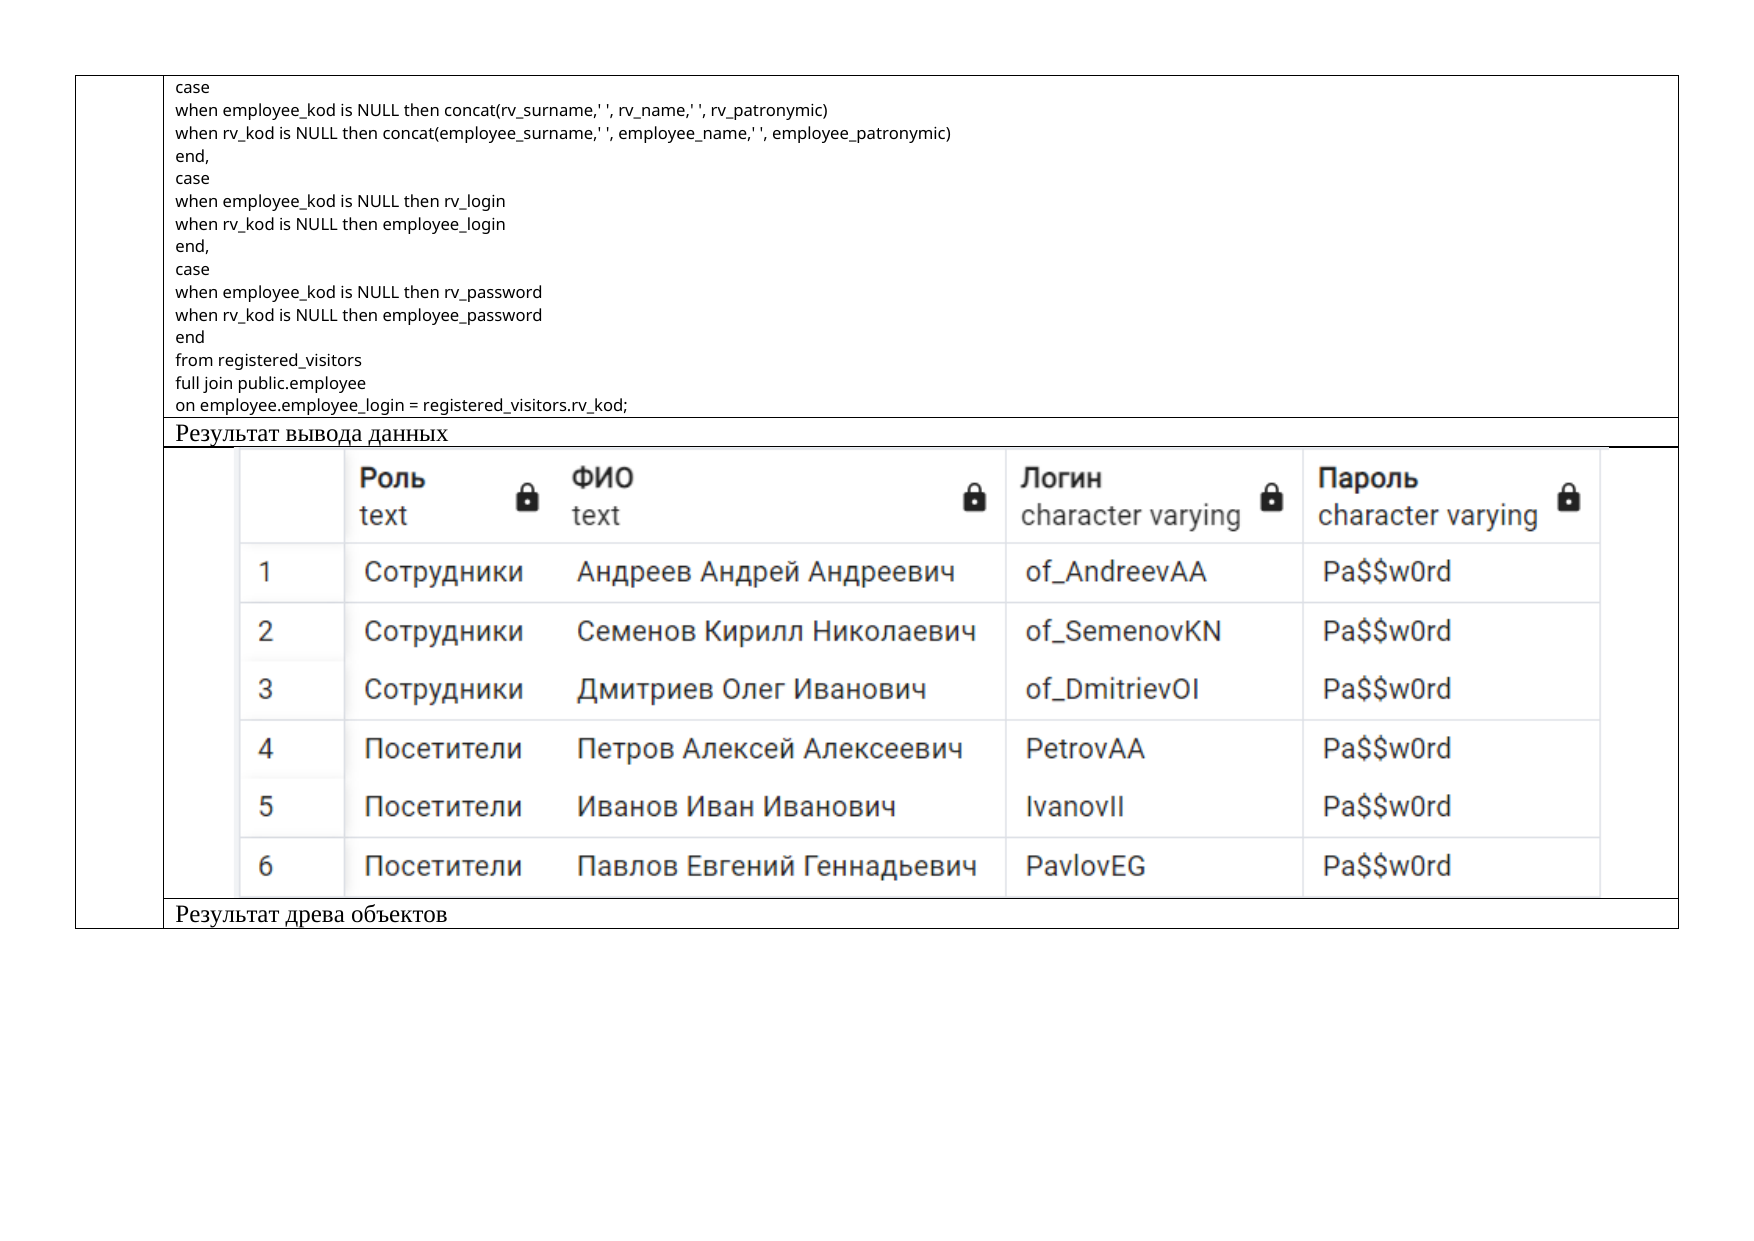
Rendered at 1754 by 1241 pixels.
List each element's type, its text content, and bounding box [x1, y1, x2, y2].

table_cell [164, 448, 233, 898]
picture [233, 447, 1609, 898]
table_cell [1609, 448, 1678, 898]
table_cell Результат древа объектов [164, 899, 1678, 927]
table_cell Результат вывода данных [164, 418, 1678, 446]
